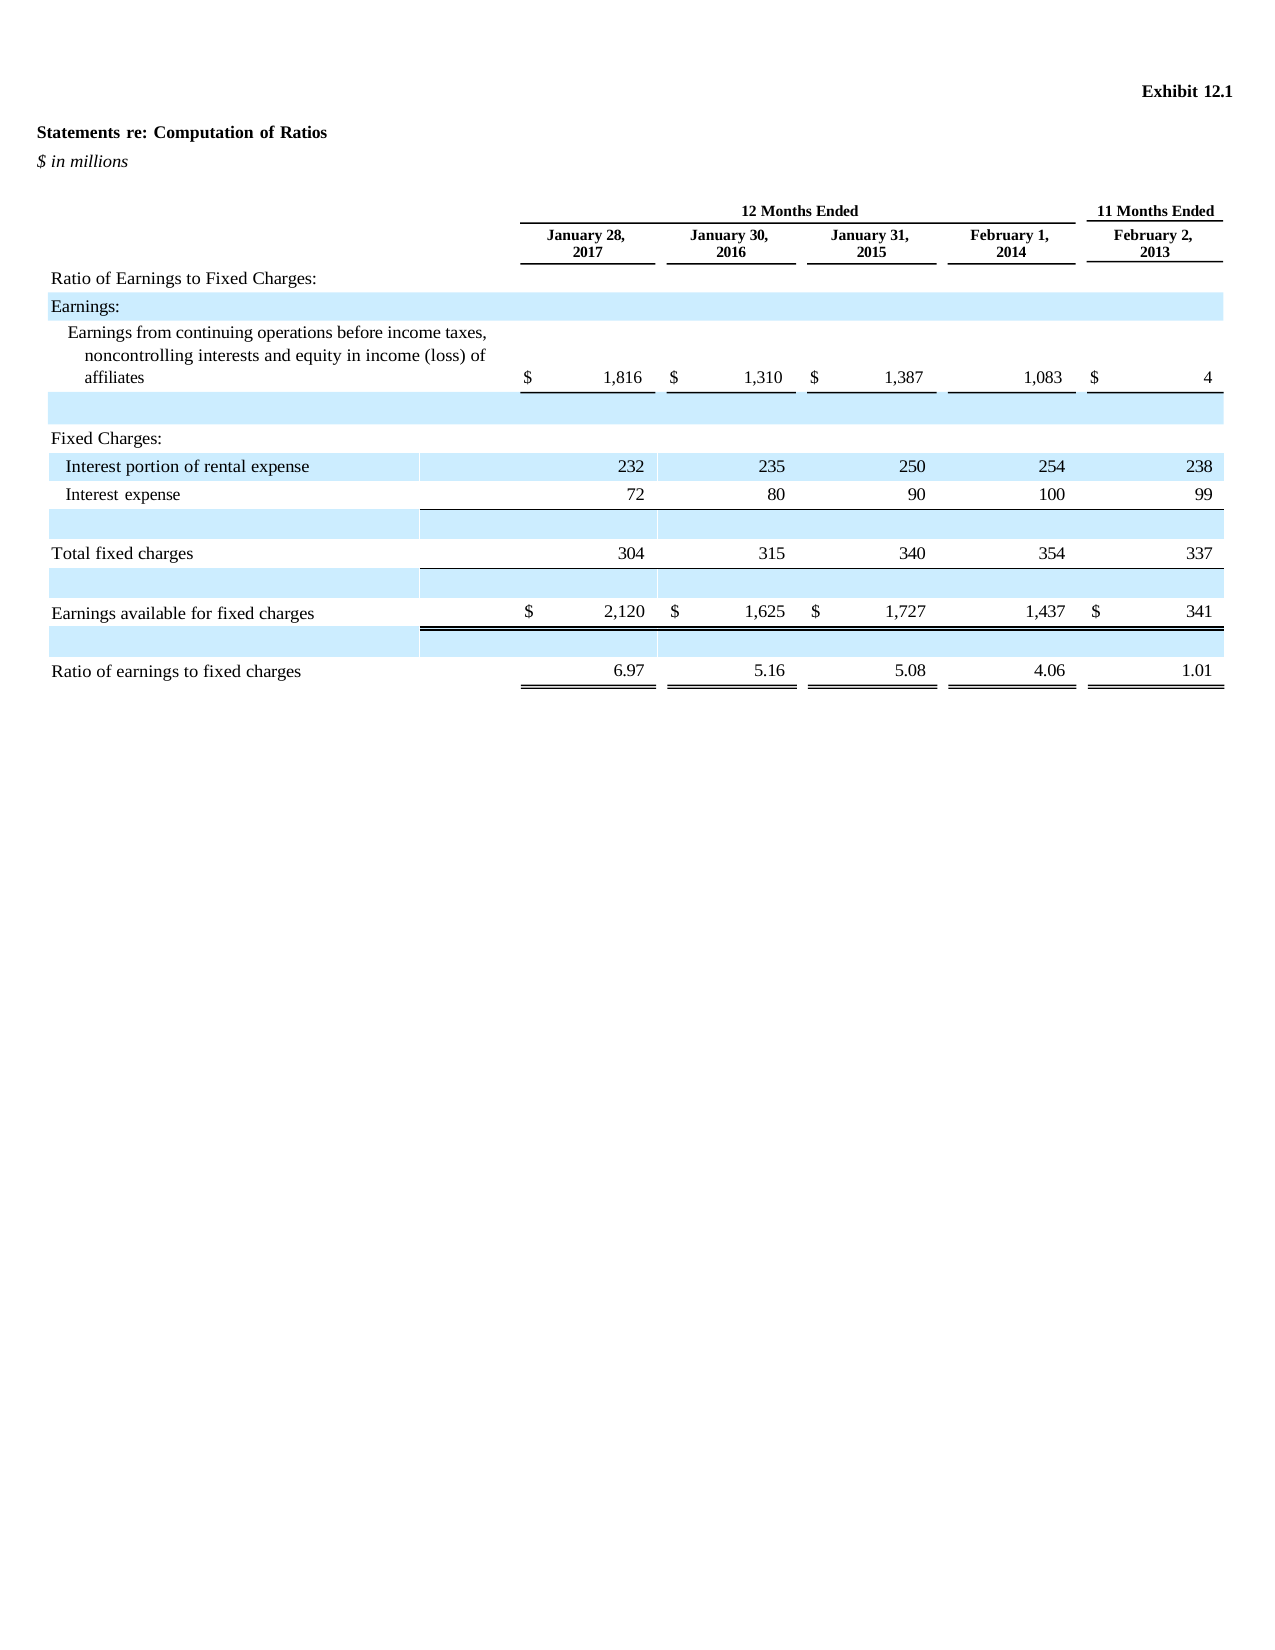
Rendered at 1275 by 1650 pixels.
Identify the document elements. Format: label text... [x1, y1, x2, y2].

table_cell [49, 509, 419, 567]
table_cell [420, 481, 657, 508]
text 2014 [970, 243, 1053, 261]
text 2017 [546, 243, 629, 261]
text Fixed Charges: [51, 427, 1248, 448]
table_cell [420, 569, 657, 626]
text $ in millions [37, 151, 1248, 171]
subtitle Statements re: Computation of Ratios [37, 122, 1248, 142]
text affiliates $ 1,816 $ 1,310 $ 1,387 1,083 $ 4 [84, 367, 1248, 387]
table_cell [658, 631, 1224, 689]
text January 31, [827, 226, 913, 243]
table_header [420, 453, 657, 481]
text February 1, [966, 226, 1053, 243]
text February 2, [1084, 226, 1222, 243]
text Ratio of Earnings to Fixed Charges: [51, 268, 318, 288]
text January 28, [543, 226, 629, 243]
text Earnings from continuing operations before income taxes, noncontrolling interests and equity in income (loss) of [67, 322, 585, 365]
text January 30, [686, 226, 772, 243]
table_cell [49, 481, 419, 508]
text 2015 [830, 243, 913, 261]
text 2016 [690, 243, 772, 261]
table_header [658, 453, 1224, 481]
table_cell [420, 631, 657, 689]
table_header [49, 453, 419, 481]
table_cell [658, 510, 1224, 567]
text 2013 [1088, 243, 1222, 260]
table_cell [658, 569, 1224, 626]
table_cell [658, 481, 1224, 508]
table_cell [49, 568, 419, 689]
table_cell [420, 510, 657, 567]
text 12 Months Ended 11 Months Ended [741, 202, 1248, 220]
